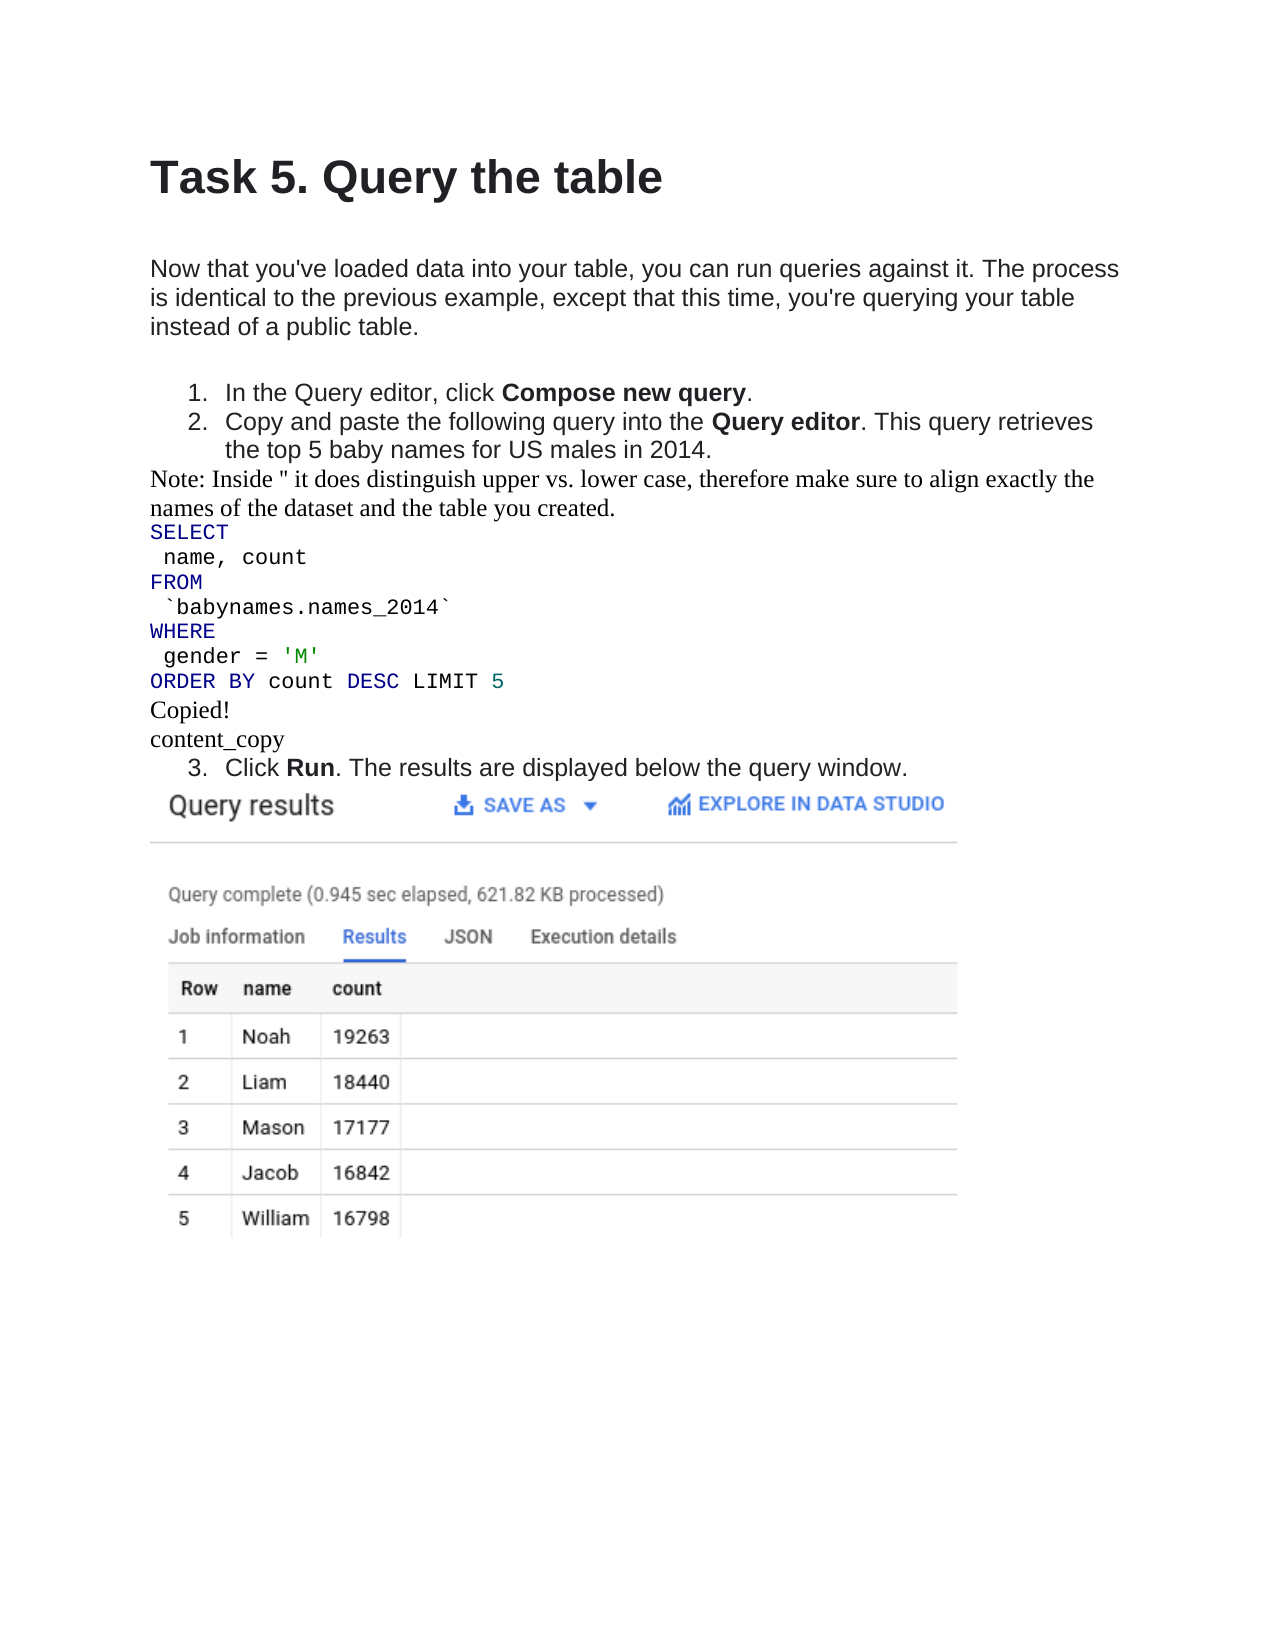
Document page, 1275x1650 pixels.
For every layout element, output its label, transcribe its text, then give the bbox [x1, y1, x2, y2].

text WHERE [150, 621, 1125, 645]
list Click Run. The results are displayed below the query window. [187, 752, 1125, 781]
text `babynames.names_2014` [150, 596, 1125, 621]
list Copy and paste the following query into the Query editor. This query retrieves the top 5 baby names for US males in 2014. [187, 406, 1125, 464]
picture [150, 781, 958, 1238]
text Task 5. Query the table [150, 150, 1125, 204]
text SELECT [150, 521, 1125, 546]
text Copied! [150, 695, 1125, 724]
text Note: Inside '' it does distinguish upper vs. lower case, therefore make sure to align exactly the names of the dataset and the table you created. [150, 464, 1125, 521]
text ORDER BY count DESC LIMIT 5 [150, 670, 1125, 695]
text FROM [150, 571, 1125, 596]
text Now that you've loaded data into your table, you can run queries against it. The process is identical to the previous example, except that this time, you're querying your table instead of a public table. [150, 254, 1125, 340]
list In the Query editor, click Compose new query. [187, 378, 1125, 406]
text gender = 'M' [150, 645, 1125, 670]
text name, count [150, 546, 1125, 571]
text content_copy [150, 724, 1125, 752]
